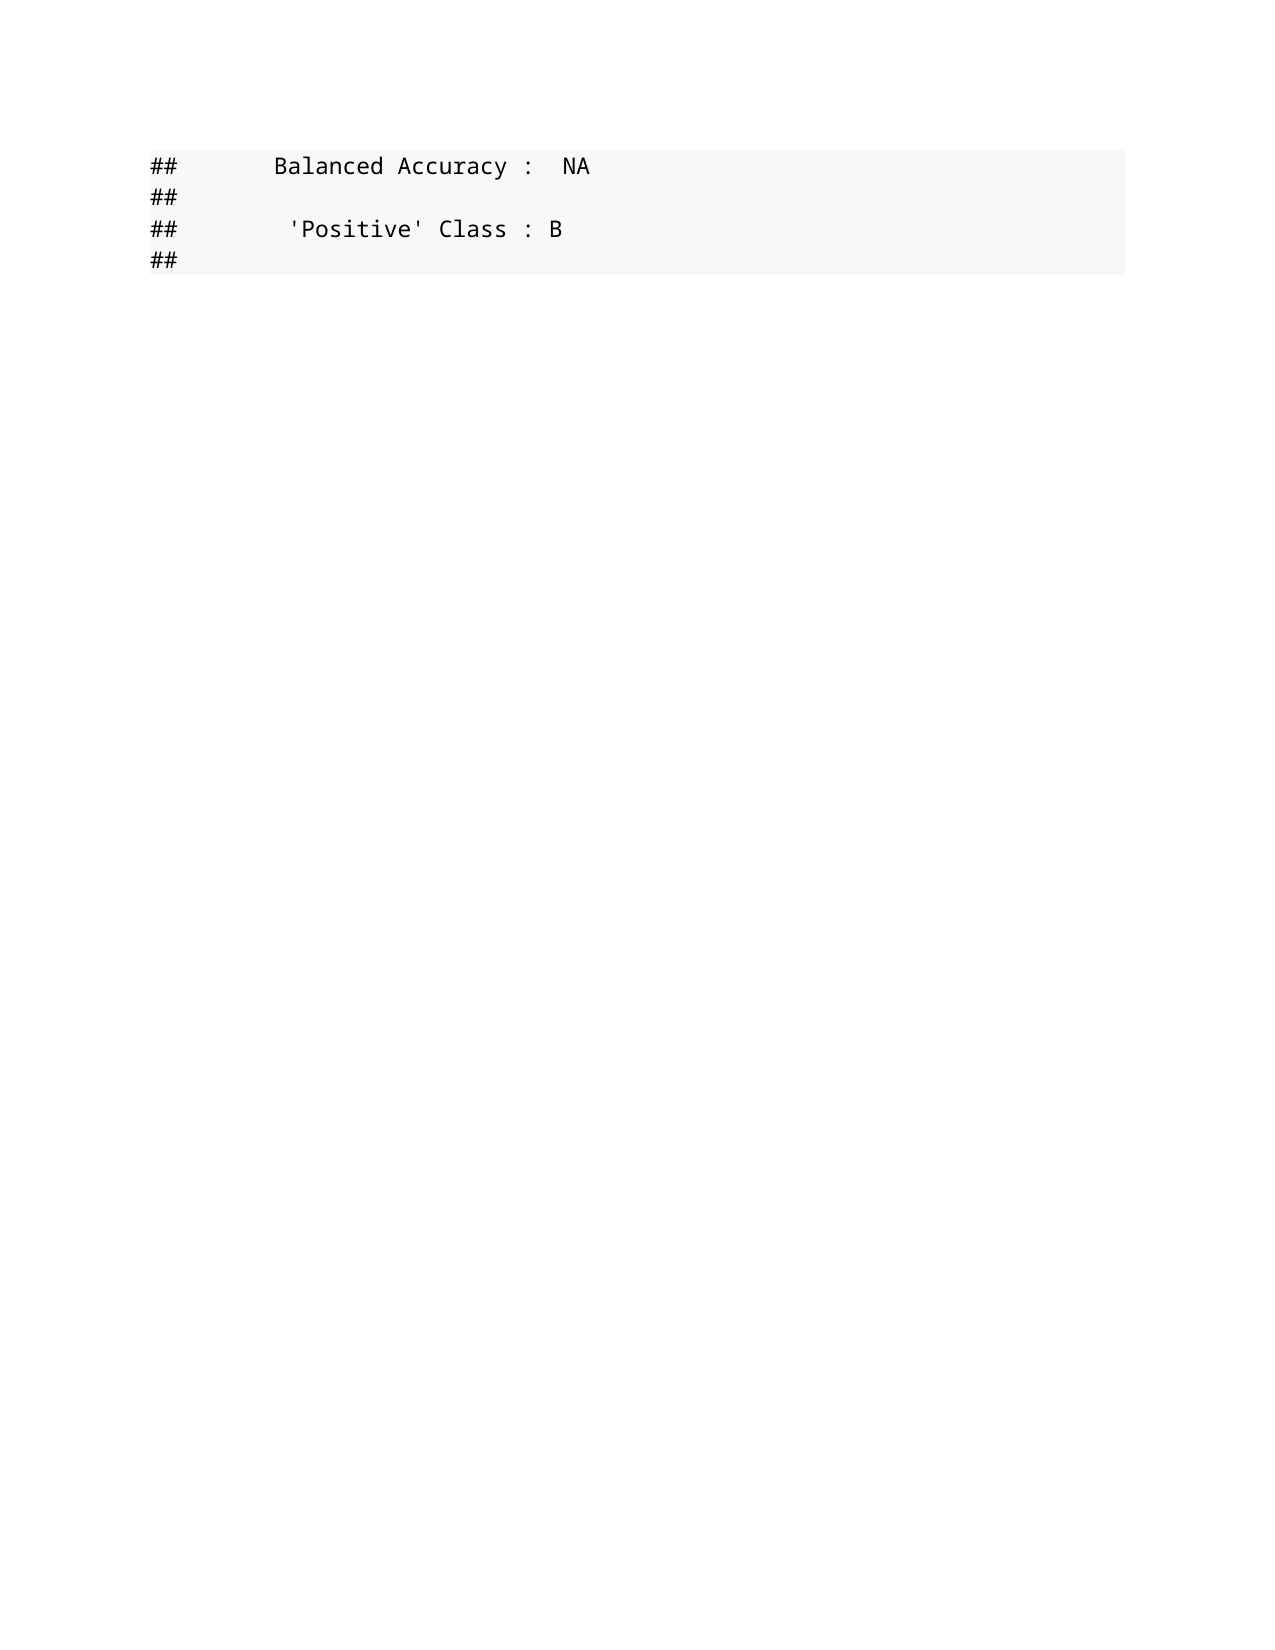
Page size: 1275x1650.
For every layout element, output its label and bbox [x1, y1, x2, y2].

text [150, 150, 1125, 275]
